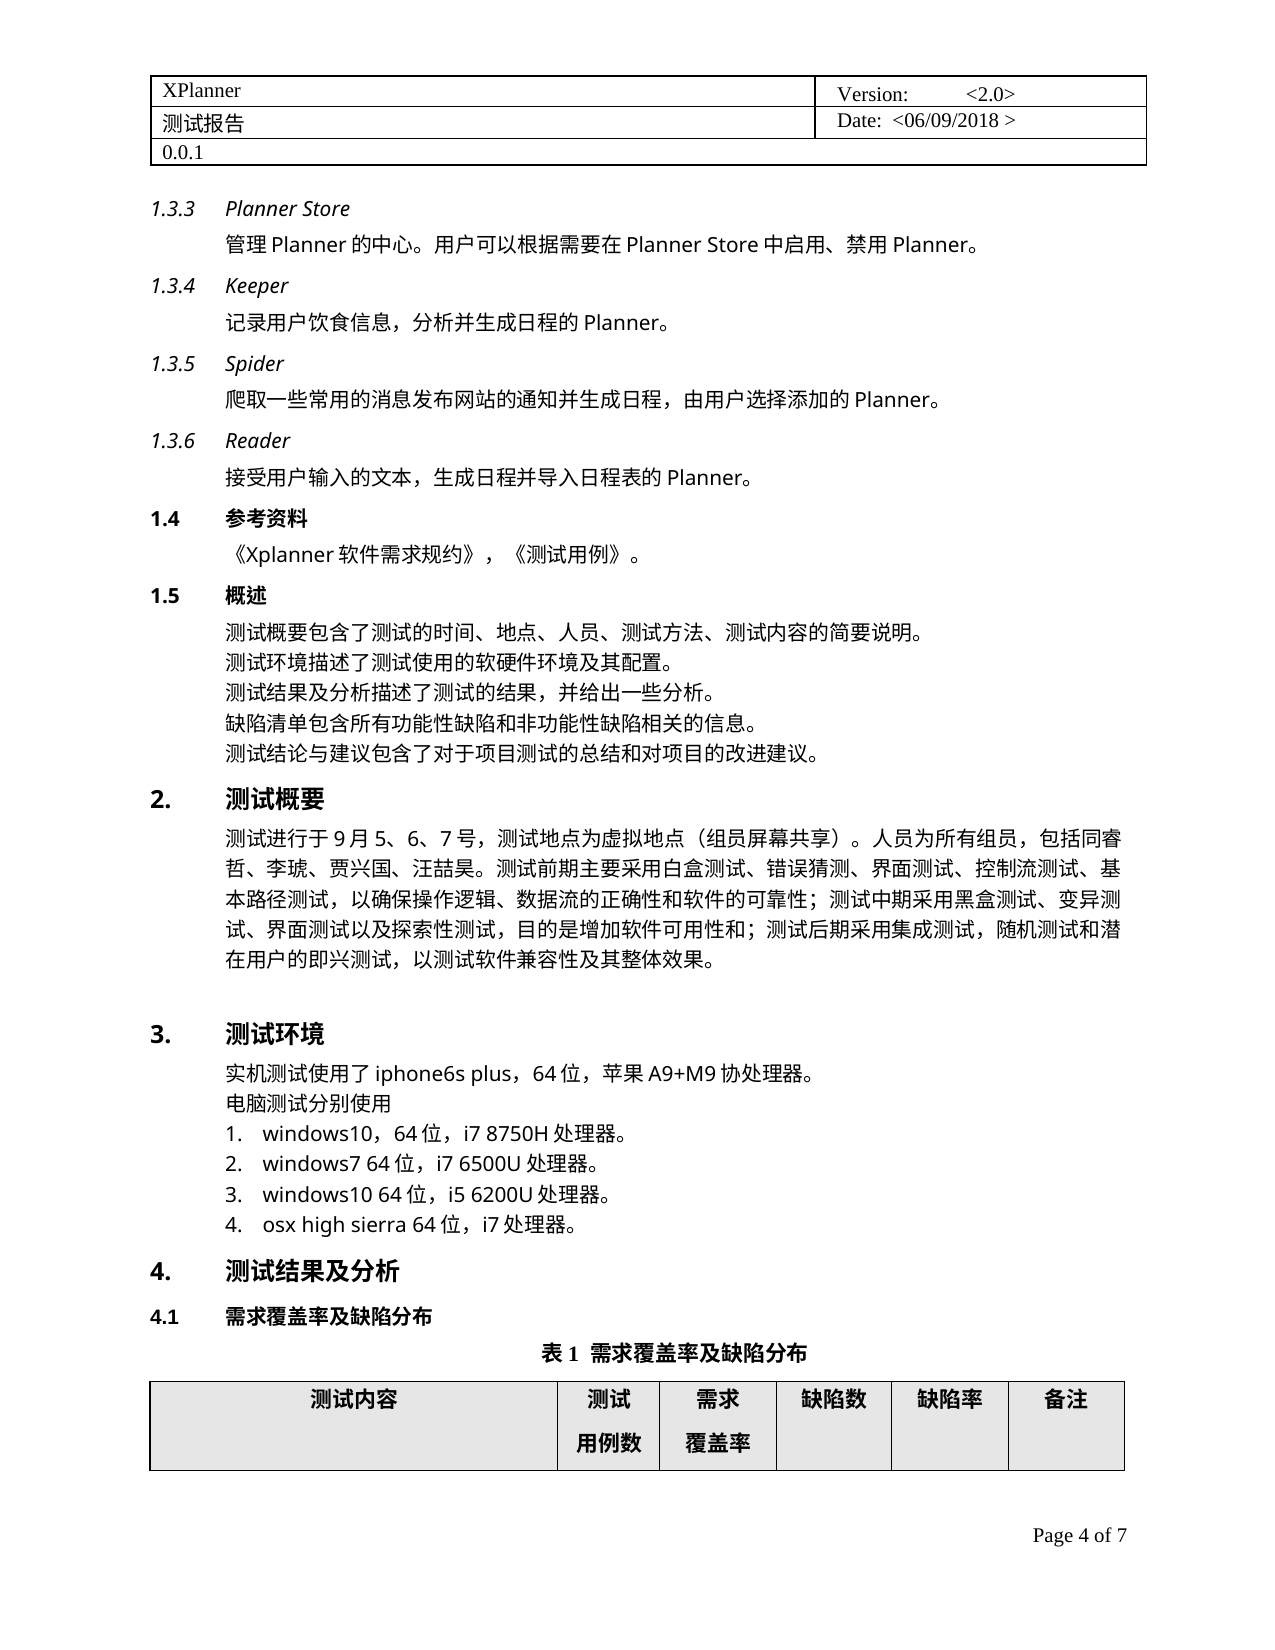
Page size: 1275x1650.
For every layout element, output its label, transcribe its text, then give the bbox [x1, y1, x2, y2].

subtitle 测试概要 [150, 780, 1125, 816]
subtitle 需求覆盖率及缺陷分布 [150, 1300, 1125, 1330]
text 《Xplanner软件需求规约》，《测试用例》。 [225, 539, 1125, 569]
subtitle 测试环境 [150, 1014, 1125, 1051]
text 电脑测试分别使用 [225, 1087, 1125, 1117]
text 爬取一些常用的消息发布网站的通知并生成日程，由用户选择添加的Planner。 [225, 384, 1125, 414]
table_header 测试 用例数 [558, 1382, 659, 1470]
subtitle Reader [150, 427, 1125, 455]
table_header 备注 [1009, 1382, 1124, 1470]
table_header 需求 覆盖率 [660, 1382, 776, 1470]
subtitle 测试结果及分析 [150, 1251, 1125, 1287]
text 测试环境描述了测试使用的软硬件环境及其配置。 [150, 646, 1125, 677]
list windows10，64位，i7 8750H处理器。 [225, 1117, 1125, 1148]
text 管理Planner的中心。用户可以根据需要在Planner Store中启用、禁用Planner。 [225, 229, 1125, 259]
text 测试进行于9月5、6、7号，测试地点为虚拟地点（组员屏幕共享）。人员为所有组员，包括同睿哲、李琥、贾兴国、汪喆昊。测试前期主要采用白盒测试、错误猜测、界面测试、控制流测试、基本路径测试，以确保操作逻辑、数据流的正确性和软件的可靠性；测试中期采用黑盒测试、变异测试、界面测试以及探索性测试，目的是增加软件可用性和；测试后期采用集成测试，随机测试和潜在用户的即兴测试，以测试软件兼容性及其整体效果。 [225, 822, 1125, 973]
table_header 缺陷率 [892, 1382, 1008, 1470]
list windows7 64位，i7 6500U处理器。 [225, 1148, 1125, 1178]
text 记录用户饮食信息，分析并生成日程的Planner。 [225, 306, 1125, 337]
table_header 缺陷数 [777, 1382, 891, 1470]
subtitle Keeper [150, 272, 1125, 300]
list windows10 64位，i5 6200U处理器。 [225, 1178, 1125, 1208]
list osx high sierra 64位，i7处理器。 [225, 1208, 1125, 1239]
table_header 测试内容 [151, 1382, 557, 1470]
subtitle 概述 [150, 582, 1125, 610]
text 表1 需求覆盖率及缺陷分布 [225, 1336, 1125, 1368]
subtitle Planner Store [150, 194, 1125, 222]
text 接受用户输入的文本，生成日程并导入日程表的Planner。 [225, 461, 1125, 492]
subtitle Spider [150, 349, 1125, 377]
text 缺陷清单包含所有功能性缺陷和非功能性缺陷相关的信息。 [150, 707, 1125, 737]
text 测试结果及分析描述了测试的结果，并给出一些分析。 [150, 677, 1125, 707]
text 测试概要包含了测试的时间、地点、人员、测试方法、测试内容的简要说明。 [150, 616, 1125, 646]
text 测试结论与建议包含了对于项目测试的总结和对项目的改进建议。 [150, 737, 1125, 767]
text 实机测试使用了iphone6s plus，64位，苹果A9+M9协处理器。 [225, 1057, 1125, 1087]
subtitle 参考资料 [150, 504, 1125, 532]
